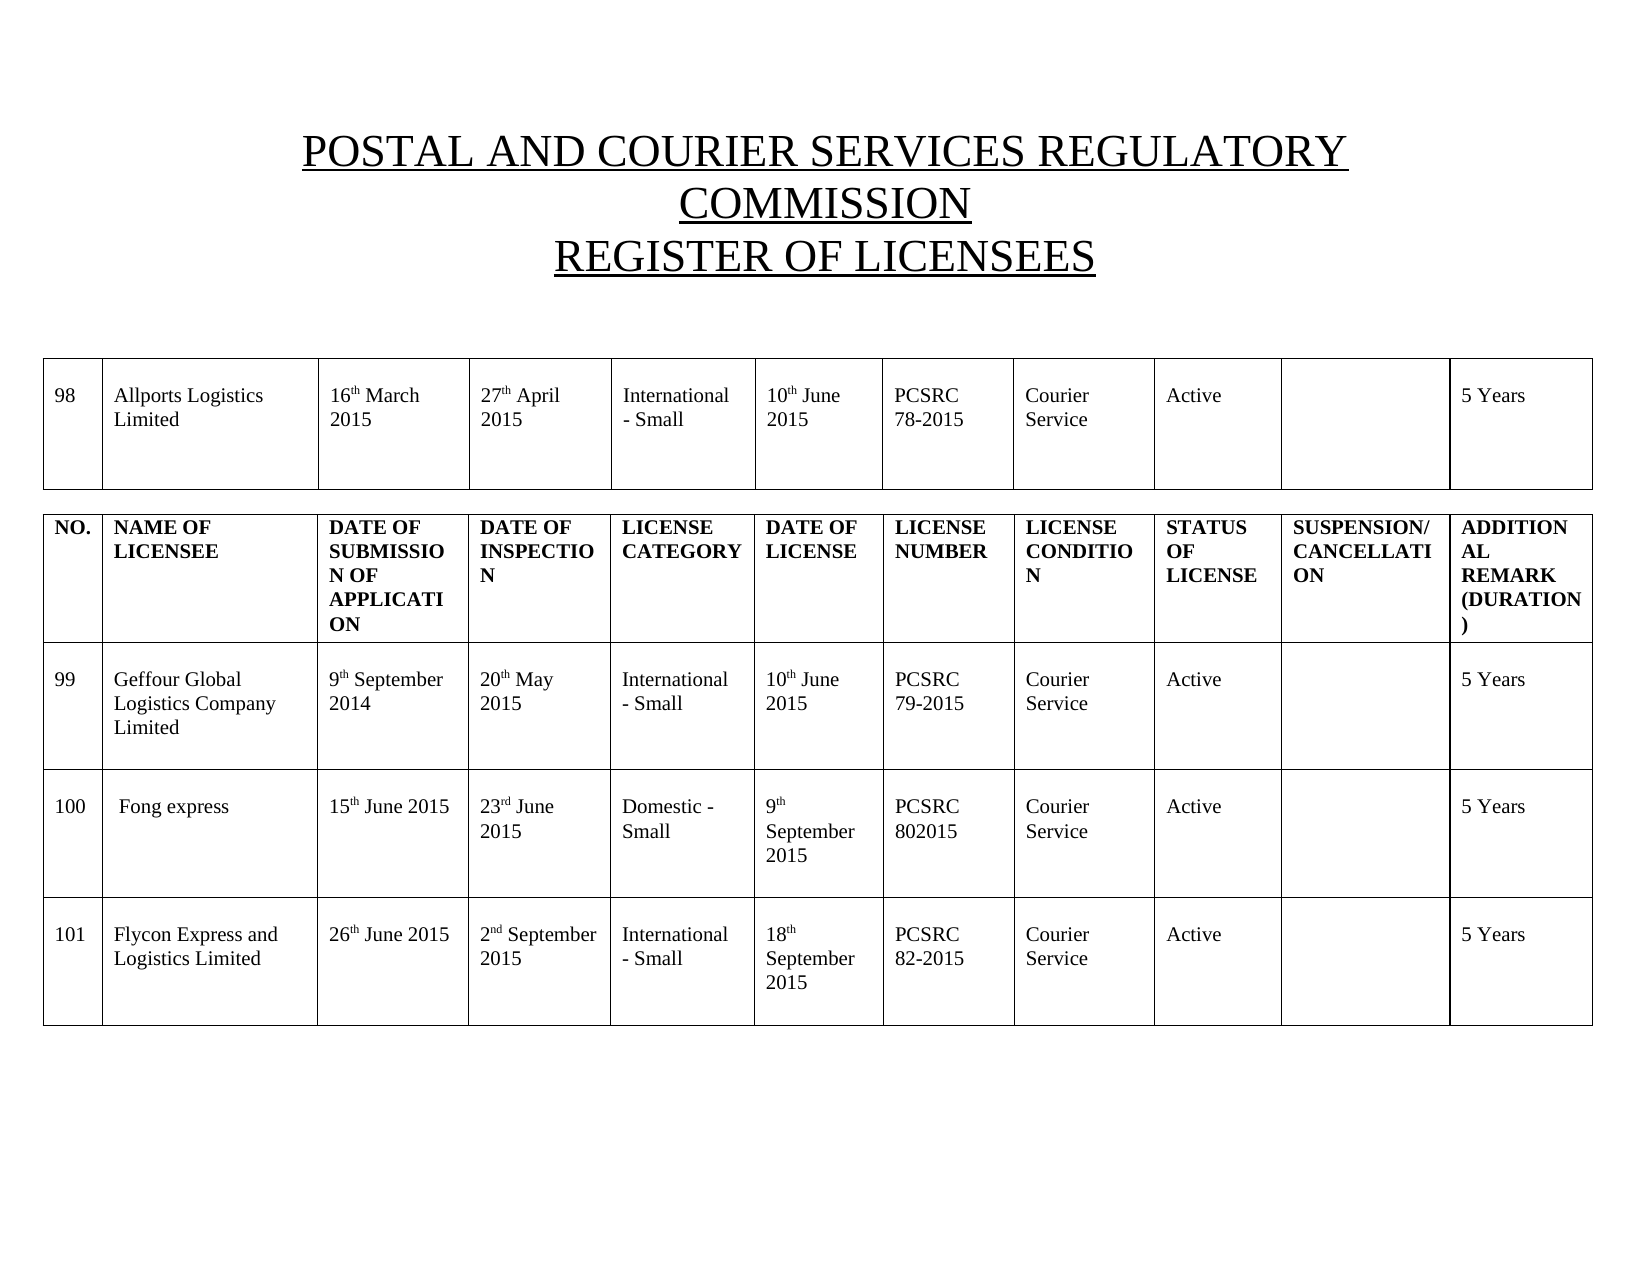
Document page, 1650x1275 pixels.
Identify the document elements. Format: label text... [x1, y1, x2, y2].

table_cell Fong express [103, 770, 317, 897]
table_cell PCSRC 78-2015 [883, 359, 1013, 489]
table_cell Domestic - Small [611, 770, 754, 897]
table_header NAME OF LICENSEE [103, 515, 317, 642]
table_cell [1282, 898, 1449, 1024]
table_cell International - Small [611, 643, 754, 769]
table_cell 9th September 2015 [755, 770, 883, 897]
table_cell Allports Logistics Limited [103, 359, 318, 489]
table_cell Active [1155, 359, 1281, 489]
table_cell 5 Years [1450, 643, 1592, 769]
table_header DATE OF INSPECTION [469, 515, 610, 642]
table_header STATUS OF LICENSE [1155, 515, 1281, 642]
table_cell 100 [44, 770, 102, 897]
table_cell 23rd June 2015 [469, 770, 610, 897]
table_cell 99 [44, 643, 102, 769]
table_cell 20th May 2015 [469, 643, 610, 769]
table_cell Courier Service [1015, 643, 1154, 769]
table_header DATE OF SUBMISSION OF APPLICATION [318, 515, 468, 642]
table_cell 10th June 2015 [755, 643, 883, 769]
table_cell Flycon Express and Logistics Limited [103, 898, 317, 1024]
table_cell 16th March 2015 [319, 359, 469, 489]
table_cell 9th September 2014 [318, 643, 468, 769]
table_cell PCSRC 82-2015 [884, 898, 1014, 1024]
table_cell Courier Service [1014, 359, 1154, 489]
table_cell PCSRC 802015 [884, 770, 1014, 897]
table_header LICENSE NUMBER [884, 515, 1014, 642]
table_cell Active [1155, 898, 1281, 1024]
table_cell 5 Years [1450, 359, 1592, 489]
table_cell 15th June 2015 [318, 770, 468, 897]
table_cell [612, 359, 755, 489]
table_header SUSPENSION/ CANCELLATION [1282, 515, 1449, 642]
table_header ADDITIONAL REMARK (DURATION) [1450, 515, 1592, 642]
table_cell Geffour Global Logistics Company Limited [103, 643, 317, 769]
table_cell PCSRC 79-2015 [884, 643, 1014, 769]
table_cell 27th April 2015 [470, 359, 611, 489]
table_cell [1282, 359, 1449, 489]
table_header DATE OF LICENSE [755, 515, 883, 642]
table_cell 5 Years [1450, 898, 1592, 1024]
table_cell 5 Years [1450, 770, 1592, 897]
table_header NO. [44, 515, 102, 642]
table_cell 26th June 2015 [318, 898, 468, 1024]
table_cell International - Small [611, 898, 754, 1024]
table_cell Active [1155, 770, 1281, 897]
table_cell Courier Service [1015, 770, 1154, 897]
table_cell 101 [44, 898, 102, 1024]
table_cell Active [1155, 643, 1281, 769]
table_cell [1282, 770, 1449, 897]
table_cell 10th June 2015 [756, 359, 882, 489]
table_header LICENSE CONDITION [1015, 515, 1154, 642]
table_cell 98 [44, 359, 102, 489]
table_cell [1282, 643, 1449, 769]
table_cell 2nd September 2015 [469, 898, 610, 1024]
table_cell 18th September 2015 [755, 898, 883, 1024]
table_cell Courier Service [1015, 898, 1154, 1024]
table_header LICENSE CATEGORY [611, 515, 754, 642]
